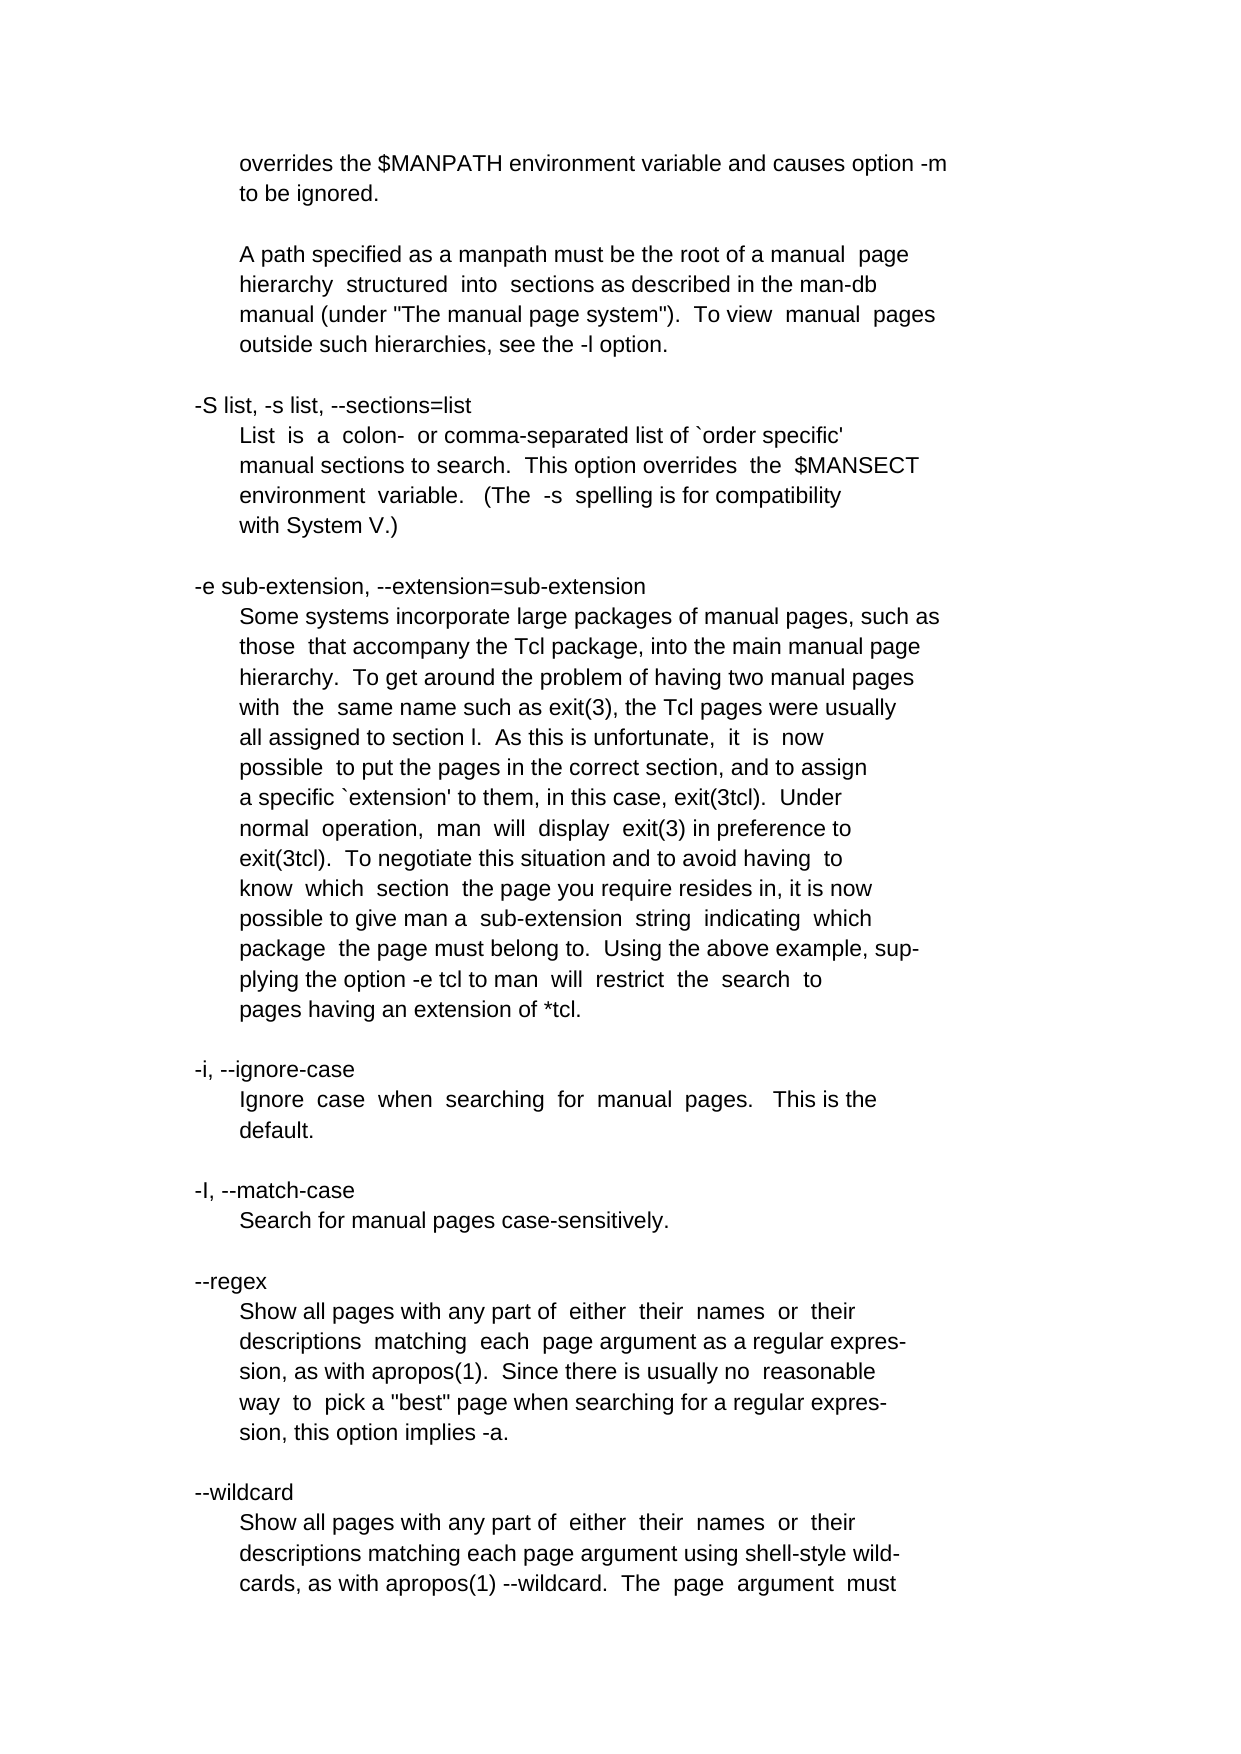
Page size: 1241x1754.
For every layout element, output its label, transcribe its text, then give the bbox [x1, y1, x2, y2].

text -i, --ignore-case [150, 1056, 1090, 1083]
text Some systems incorporate large packages of manual pages, such as [150, 603, 1090, 629]
text List is a colon- or comma-separated list of `order specific' [150, 422, 1090, 448]
text all assigned to section l. As this is unfortunate, it is now [150, 724, 1090, 750]
text descriptions matching each page argument as a regular expres- [150, 1328, 1090, 1354]
text outside such hierarchies, see the -l option. [150, 331, 1090, 358]
text with System V.) [150, 512, 1090, 539]
text manual sections to search. This option overrides the $MANSECT [150, 452, 1090, 478]
text hierarchy structured into sections as described in the man-db [150, 271, 1090, 297]
text package the page must belong to. Using the above example, sup- [150, 935, 1090, 962]
text --wildcard [150, 1479, 1090, 1506]
text --regex [150, 1268, 1090, 1294]
text way to pick a "best" page when searching for a regular expres- [150, 1388, 1090, 1415]
text overrides the $MANPATH environment variable and causes option -m [150, 150, 1090, 176]
text possible to put the pages in the correct section, and to assign [150, 754, 1090, 781]
text a specific `extension' to them, in this case, exit(3tcl). Under [150, 784, 1090, 811]
text Show all pages with any part of either their names or their [150, 1509, 1090, 1536]
text Show all pages with any part of either their names or their [150, 1298, 1090, 1324]
text A path specified as a manpath must be the root of a manual page [150, 241, 1090, 267]
text environment variable. (The -s spelling is for compatibility [150, 482, 1090, 509]
text Search for manual pages case-sensitively. [150, 1207, 1090, 1234]
text hierarchy. To get around the problem of having two manual pages [150, 663, 1090, 690]
text normal operation, man will display exit(3) in preference to [150, 814, 1090, 841]
text exit(3tcl). To negotiate this situation and to avoid having to [150, 845, 1090, 871]
text sion, this option implies -a. [150, 1419, 1090, 1445]
text plying the option -e tcl to man will restrict the search to [150, 966, 1090, 992]
text with the same name such as exit(3), the Tcl pages were usually [150, 694, 1090, 720]
text sion, as with apropos(1). Since there is usually no reasonable [150, 1358, 1090, 1385]
text -I, --match-case [150, 1177, 1090, 1203]
text Ignore case when searching for manual pages. This is the [150, 1086, 1090, 1113]
text -e sub-extension, --extension=sub-extension [150, 573, 1090, 599]
text pages having an extension of *tcl. [150, 996, 1090, 1022]
text -S list, -s list, --sections=list [150, 392, 1090, 418]
text default. [150, 1117, 1090, 1143]
text descriptions matching each page argument using shell-style wild- [150, 1539, 1090, 1566]
text those that accompany the Tcl package, into the main manual page [150, 633, 1090, 660]
text manual (under "The manual page system"). To view manual pages [150, 301, 1090, 327]
text to be ignored. [150, 180, 1090, 207]
text know which section the page you require resides in, it is now [150, 875, 1090, 901]
text possible to give man a sub-extension string indicating which [150, 905, 1090, 932]
text cards, as with apropos(1) --wildcard. The page argument must [150, 1570, 1090, 1596]
